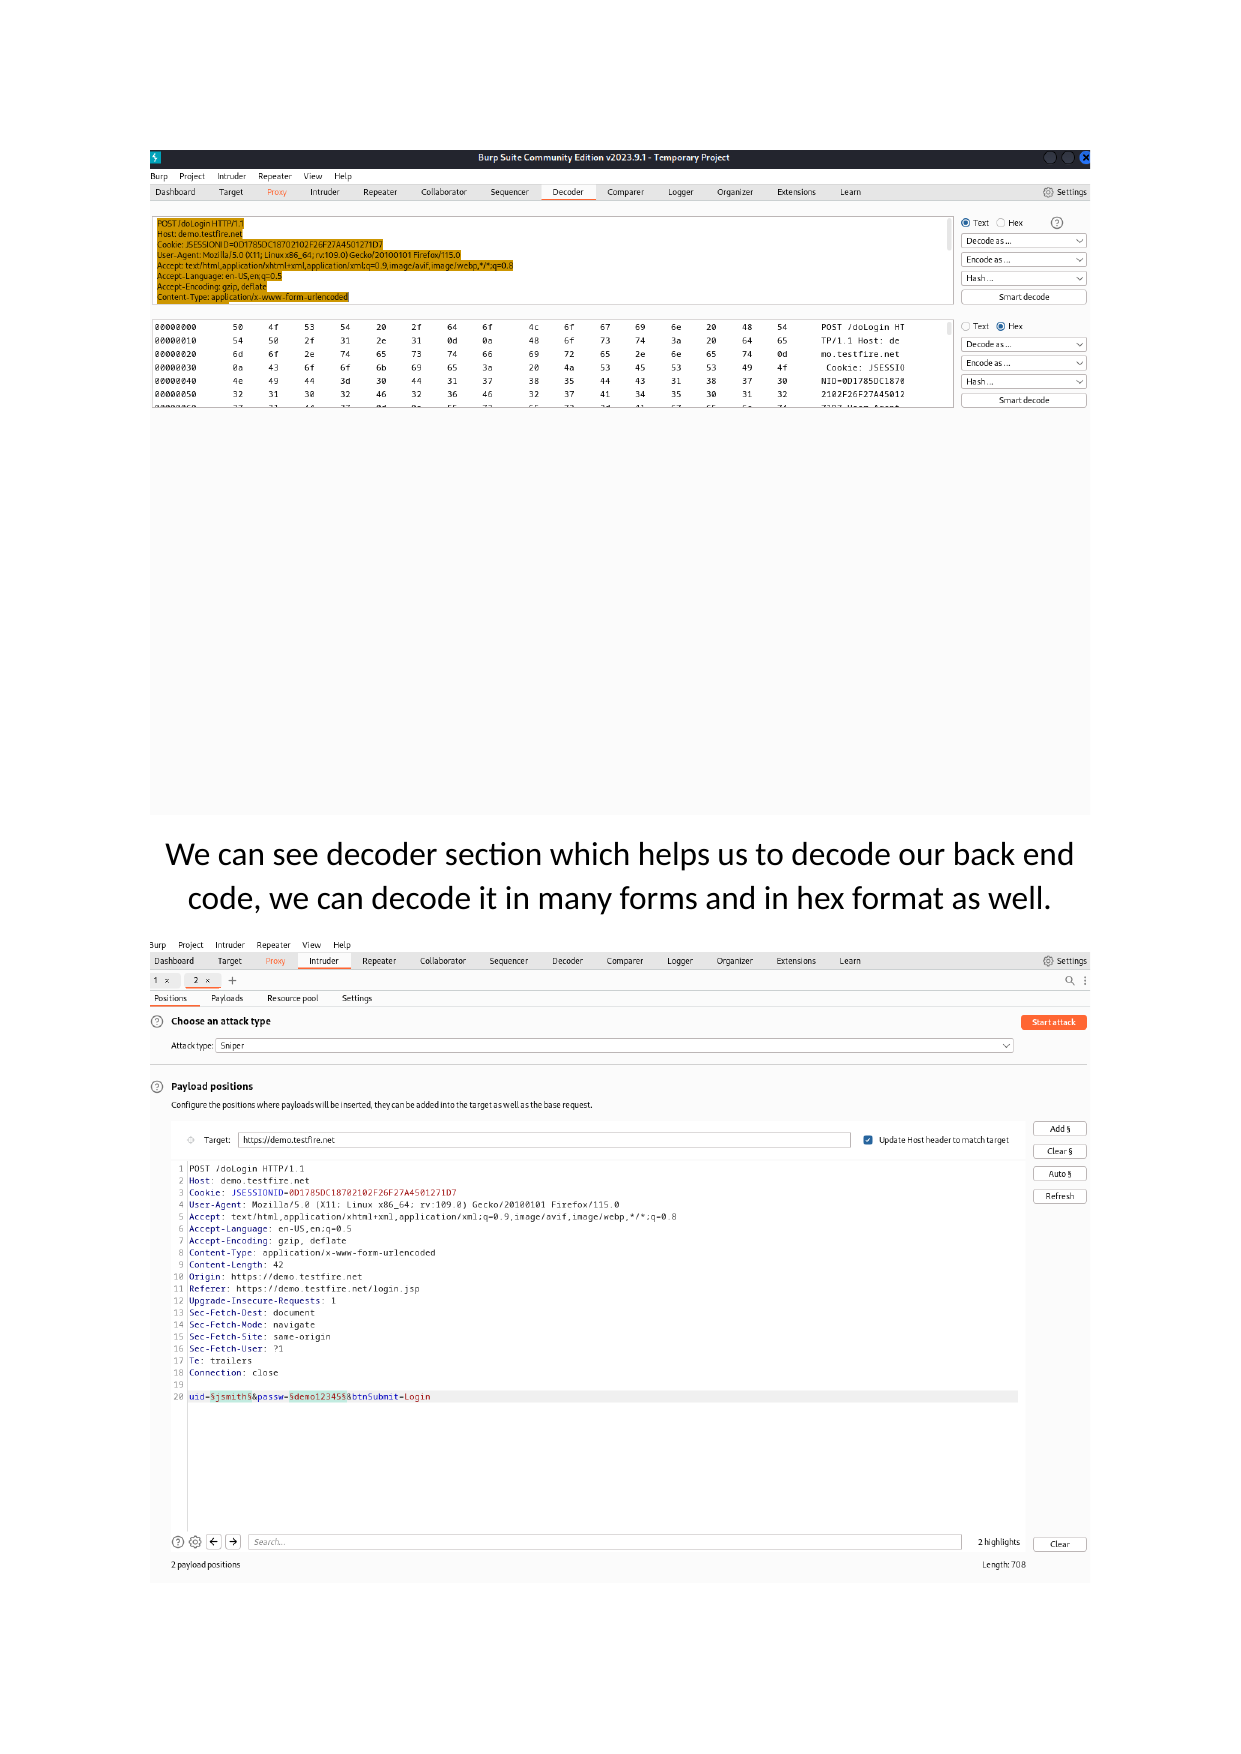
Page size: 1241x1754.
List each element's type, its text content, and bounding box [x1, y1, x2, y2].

picture [150, 150, 1091, 815]
text We can see decoder section which helps us to decode our back end code, we can decode it in many forms and in hex format as well. [150, 833, 1090, 918]
picture [150, 937, 1091, 1583]
